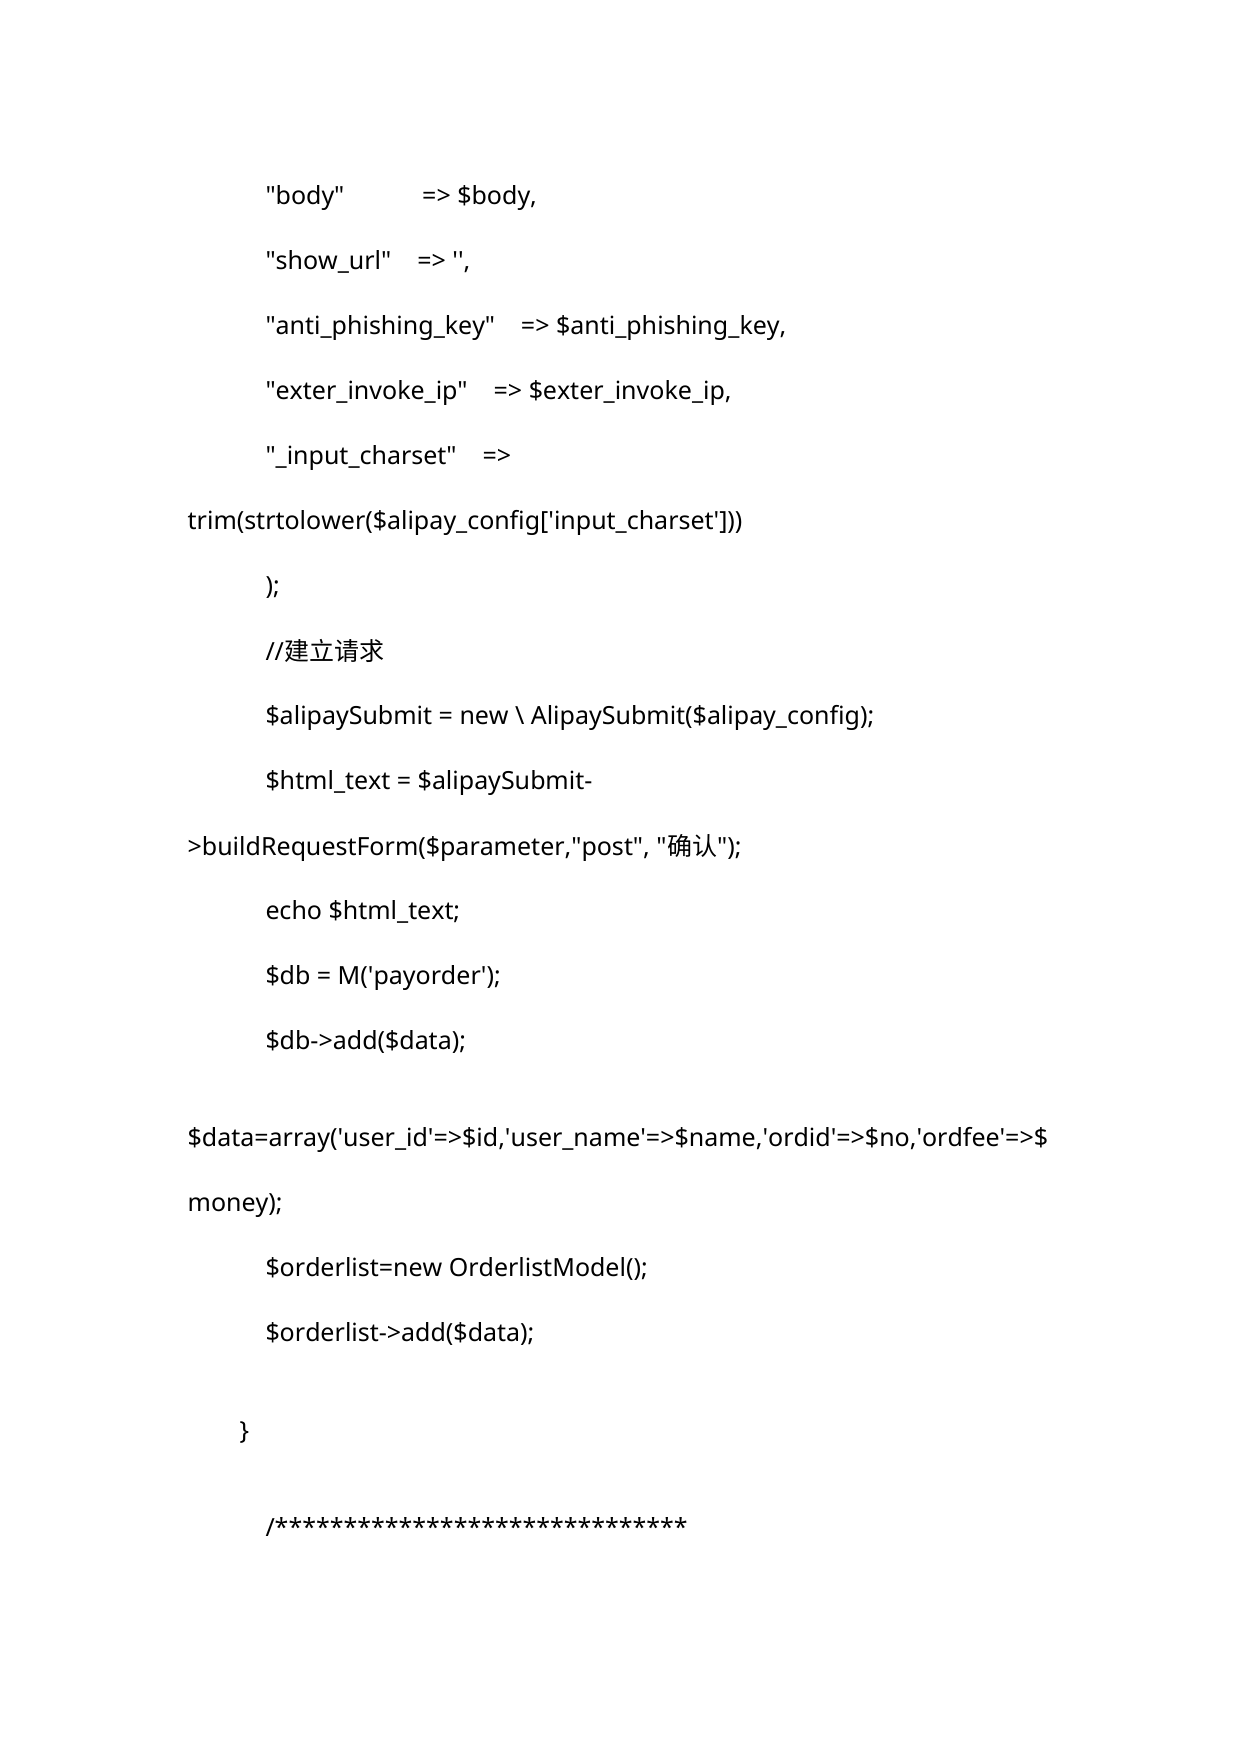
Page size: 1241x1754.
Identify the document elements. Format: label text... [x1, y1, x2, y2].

text "anti_phishing_key" => $anti_phishing_key, [187, 292, 1053, 357]
text $data=array('user_id'=>$id,'user_name'=>$name,'ordid'=>$no,'ordfee'=>$money); [187, 1072, 1053, 1234]
text "exter_invoke_ip" => $exter_invoke_ip, [187, 357, 1053, 422]
text $html_text = $alipaySubmit->buildRequestForm($parameter,"post", "确认"); [187, 747, 1053, 877]
text } [187, 1397, 1053, 1462]
text echo $html_text; [187, 877, 1053, 942]
text "body" => $body, [187, 162, 1053, 227]
text $orderlist=new OrderlistModel(); [187, 1234, 1053, 1299]
text "show_url" => '', [187, 227, 1053, 292]
text $db->add($data); [187, 1007, 1053, 1072]
text $db = M('payorder'); [187, 942, 1053, 1007]
text //建立请求 [187, 617, 1053, 682]
text /****************************** [187, 1494, 1053, 1559]
text $orderlist->add($data); [187, 1299, 1053, 1364]
text "_input_charset" => trim(strtolower($alipay_config['input_charset'])) [187, 422, 1053, 552]
text ); [187, 552, 1053, 617]
text $alipaySubmit = new \ AlipaySubmit($alipay_config); [187, 682, 1053, 747]
